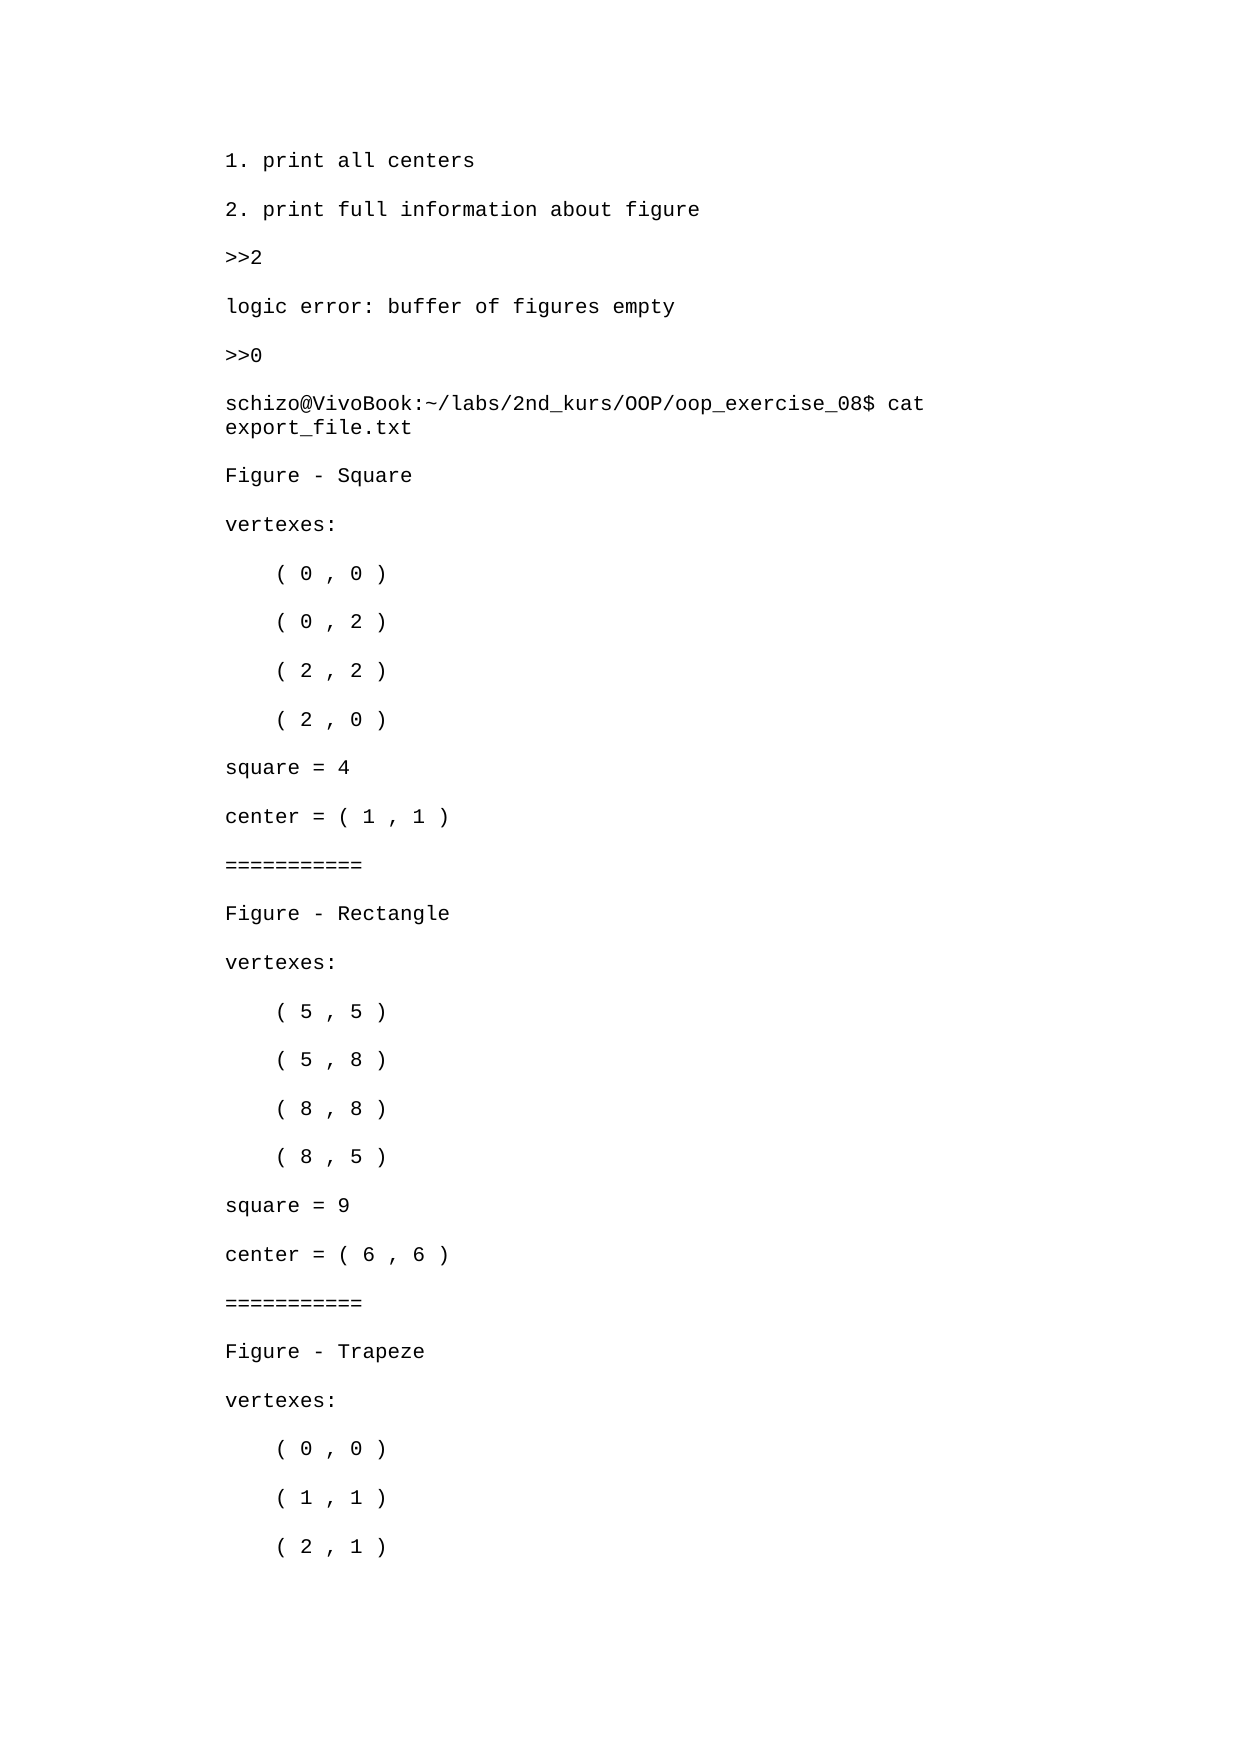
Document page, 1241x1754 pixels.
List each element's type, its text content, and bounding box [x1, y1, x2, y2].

text =========== [225, 1292, 1090, 1316]
text >>2 [225, 247, 1090, 271]
text ( 5 , 5 ) [225, 1001, 1090, 1024]
text center = ( 6 , 6 ) [225, 1244, 1090, 1267]
text ( 0 , 0 ) [225, 563, 1090, 586]
text vertexes: [225, 514, 1090, 538]
text Figure - Trapeze [225, 1341, 1090, 1365]
text >>0 [225, 344, 1090, 368]
text ( 2 , 2 ) [225, 660, 1090, 684]
text ( 2 , 0 ) [225, 709, 1090, 732]
text ( 5 , 8 ) [225, 1049, 1090, 1073]
text =========== [225, 855, 1090, 878]
text ( 0 , 2 ) [225, 611, 1090, 635]
text 2. print full information about figure [225, 199, 1090, 222]
text center = ( 1 , 1 ) [225, 806, 1090, 830]
text logic error: buffer of figures empty [225, 296, 1090, 319]
text ( 1 , 1 ) [225, 1487, 1090, 1511]
text ( 8 , 8 ) [225, 1098, 1090, 1122]
text square = 9 [225, 1195, 1090, 1219]
text vertexes: [225, 1390, 1090, 1413]
text Figure - Square [225, 466, 1090, 489]
text schizo@VivoBook:~/labs/2nd_kurs/OOP/oop_exercise_08$ cat export_file.txt [225, 393, 1090, 441]
text 1. print all centers [225, 150, 1090, 174]
text Figure - Rectangle [225, 903, 1090, 927]
text square = 4 [225, 757, 1090, 781]
text ( 0 , 0 ) [225, 1438, 1090, 1462]
text vertexes: [225, 952, 1090, 976]
text ( 8 , 5 ) [225, 1147, 1090, 1170]
text ( 2 , 1 ) [225, 1536, 1090, 1559]
